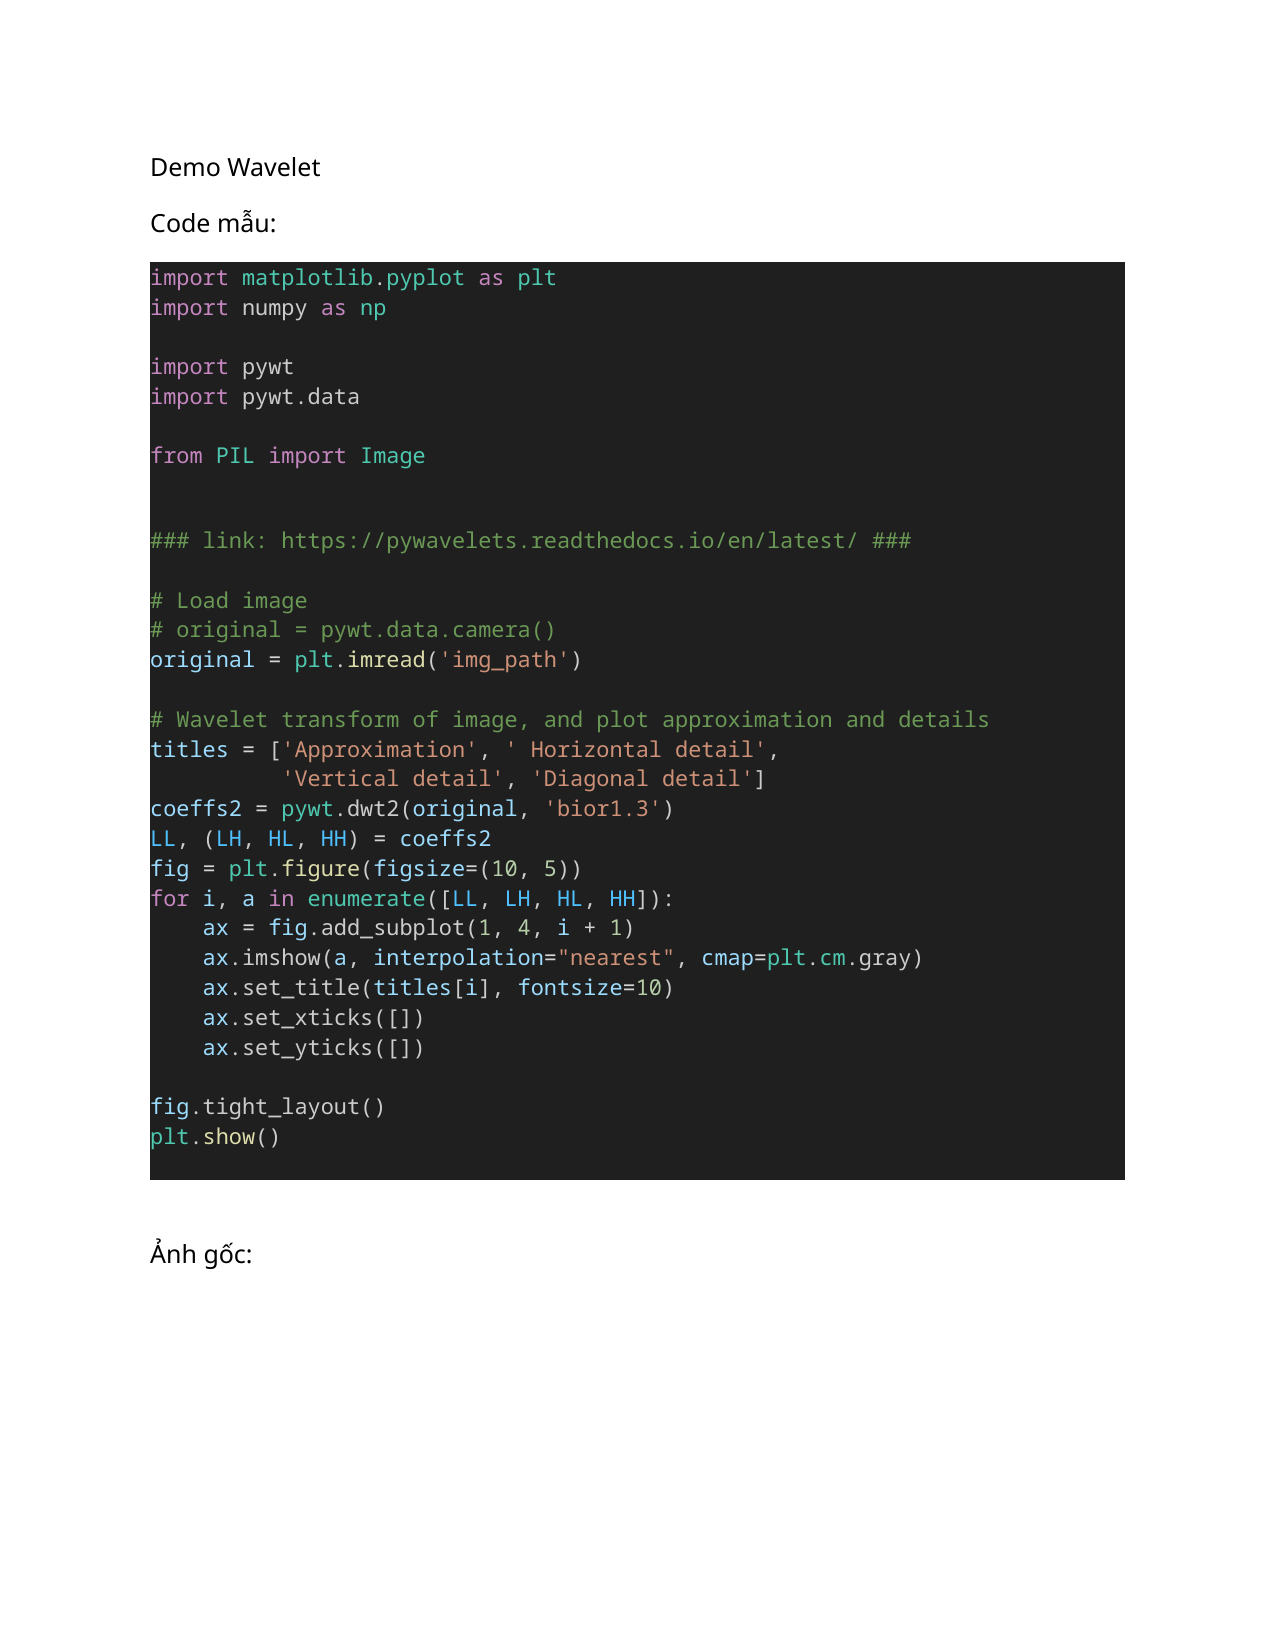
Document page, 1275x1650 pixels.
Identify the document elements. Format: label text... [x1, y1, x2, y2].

text from PIL import Image [150, 440, 1125, 470]
text import numpy as np [150, 291, 1125, 321]
text ax.set_yticks([]) [150, 1031, 1125, 1061]
text 'Vertical detail', 'Diagonal detail'] [150, 763, 1125, 793]
text # original = pywt.data.camera() [150, 614, 1125, 644]
text ax = fig.add_subplot(1, 4, i + 1) [150, 912, 1125, 942]
text original = plt.imread('img_path') [150, 644, 1125, 674]
text titles = ['Approximation', ' Horizontal detail', [150, 733, 1125, 763]
text ax.set_xticks([]) [150, 1002, 1125, 1031]
text LL, (LH, HL, HH) = coeffs2 [150, 823, 1125, 853]
text import matplotlib.pyplot as plt [150, 262, 1125, 291]
text for i, a in enumerate([LL, LH, HL, HH]): [150, 882, 1125, 912]
text import pywt [150, 351, 1125, 381]
text coeffs2 = pywt.dwt2(original, 'bior1.3') [150, 793, 1125, 823]
text Demo Wavelet [150, 150, 1125, 184]
text # Wavelet transform of image, and plot approximation and details [150, 704, 1125, 733]
text fig.tight_layout() [150, 1091, 1125, 1121]
text ax.set_title(titles[i], fontsize=10) [150, 972, 1125, 1002]
text Ảnh gốc: [150, 1236, 1125, 1270]
text ax.imshow(a, interpolation="nearest", cmap=plt.cm.gray) [150, 942, 1125, 972]
text ### link: https://pywavelets.readthedocs.io/en/latest/ ### [150, 525, 1125, 555]
text Code mẫu: [150, 206, 1125, 240]
text fig = plt.figure(figsize=(10, 5)) [150, 853, 1125, 882]
text # Load image [150, 584, 1125, 614]
text plt.show() [150, 1121, 1125, 1151]
text import pywt.data [150, 381, 1125, 411]
